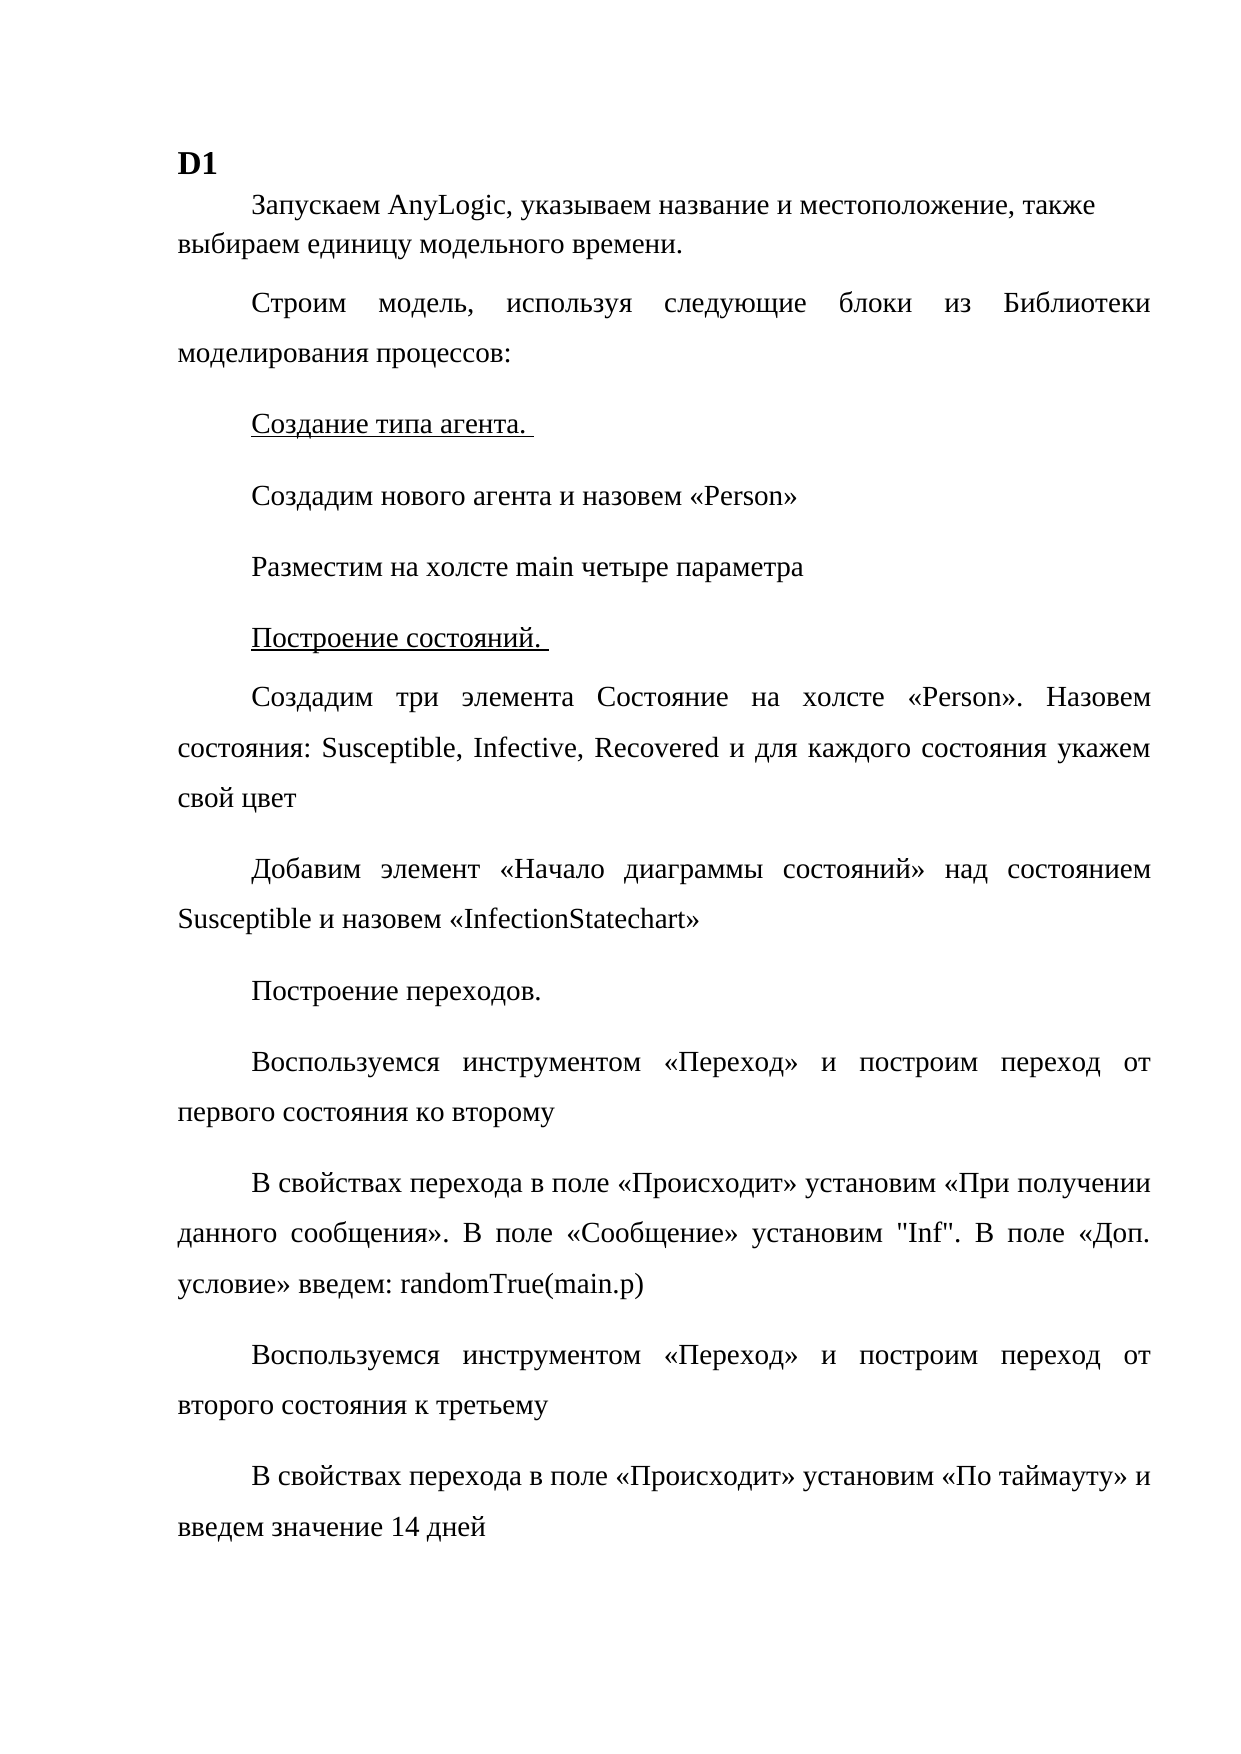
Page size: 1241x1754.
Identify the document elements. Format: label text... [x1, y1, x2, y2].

text Воспользуемся инструментом «Переход» и построим переход от второго состояния к третьему [177, 1337, 1152, 1421]
text Построение переходов. [177, 973, 1152, 1006]
text Воспользуемся инструментом «Переход» и построим переход от первого состояния ко второму [177, 1044, 1152, 1128]
text В свойствах перехода в поле «Происходит» установим «При получении данного сообщения». В поле «Сообщение» установим "Inf". В поле «Доп. условие» введем: randomTrue(main.p) [177, 1165, 1152, 1299]
text Добавим элемент «Начало диаграммы состояний» над состоянием Susceptible и назовем «InfectionStatechart» [177, 851, 1152, 935]
text Создадим три элемента Состояние на холсте «Person». Назовем состояния: Susceptible, Infective, Recovered и для каждого состояния укажем свой цвет [177, 679, 1152, 813]
text Запускаем AnyLogic, указываем название и местоположение, также выбираем единицу модельного времени. [177, 187, 1152, 259]
text Построение состояний. [177, 620, 1152, 653]
text Создадим нового агента и назовем «Person» [177, 478, 1152, 511]
text В свойствах перехода в поле «Происходит» установим «По таймауту» и введем значение 14 дней [177, 1458, 1152, 1542]
text Разместим на холсте main четыре параметра [177, 549, 1152, 582]
text Строим модель, используя следующие блоки из Библиотеки моделирования процессов: [177, 285, 1152, 369]
subtitle D1 [177, 143, 1152, 181]
text Создание типа агента. [177, 407, 1152, 440]
